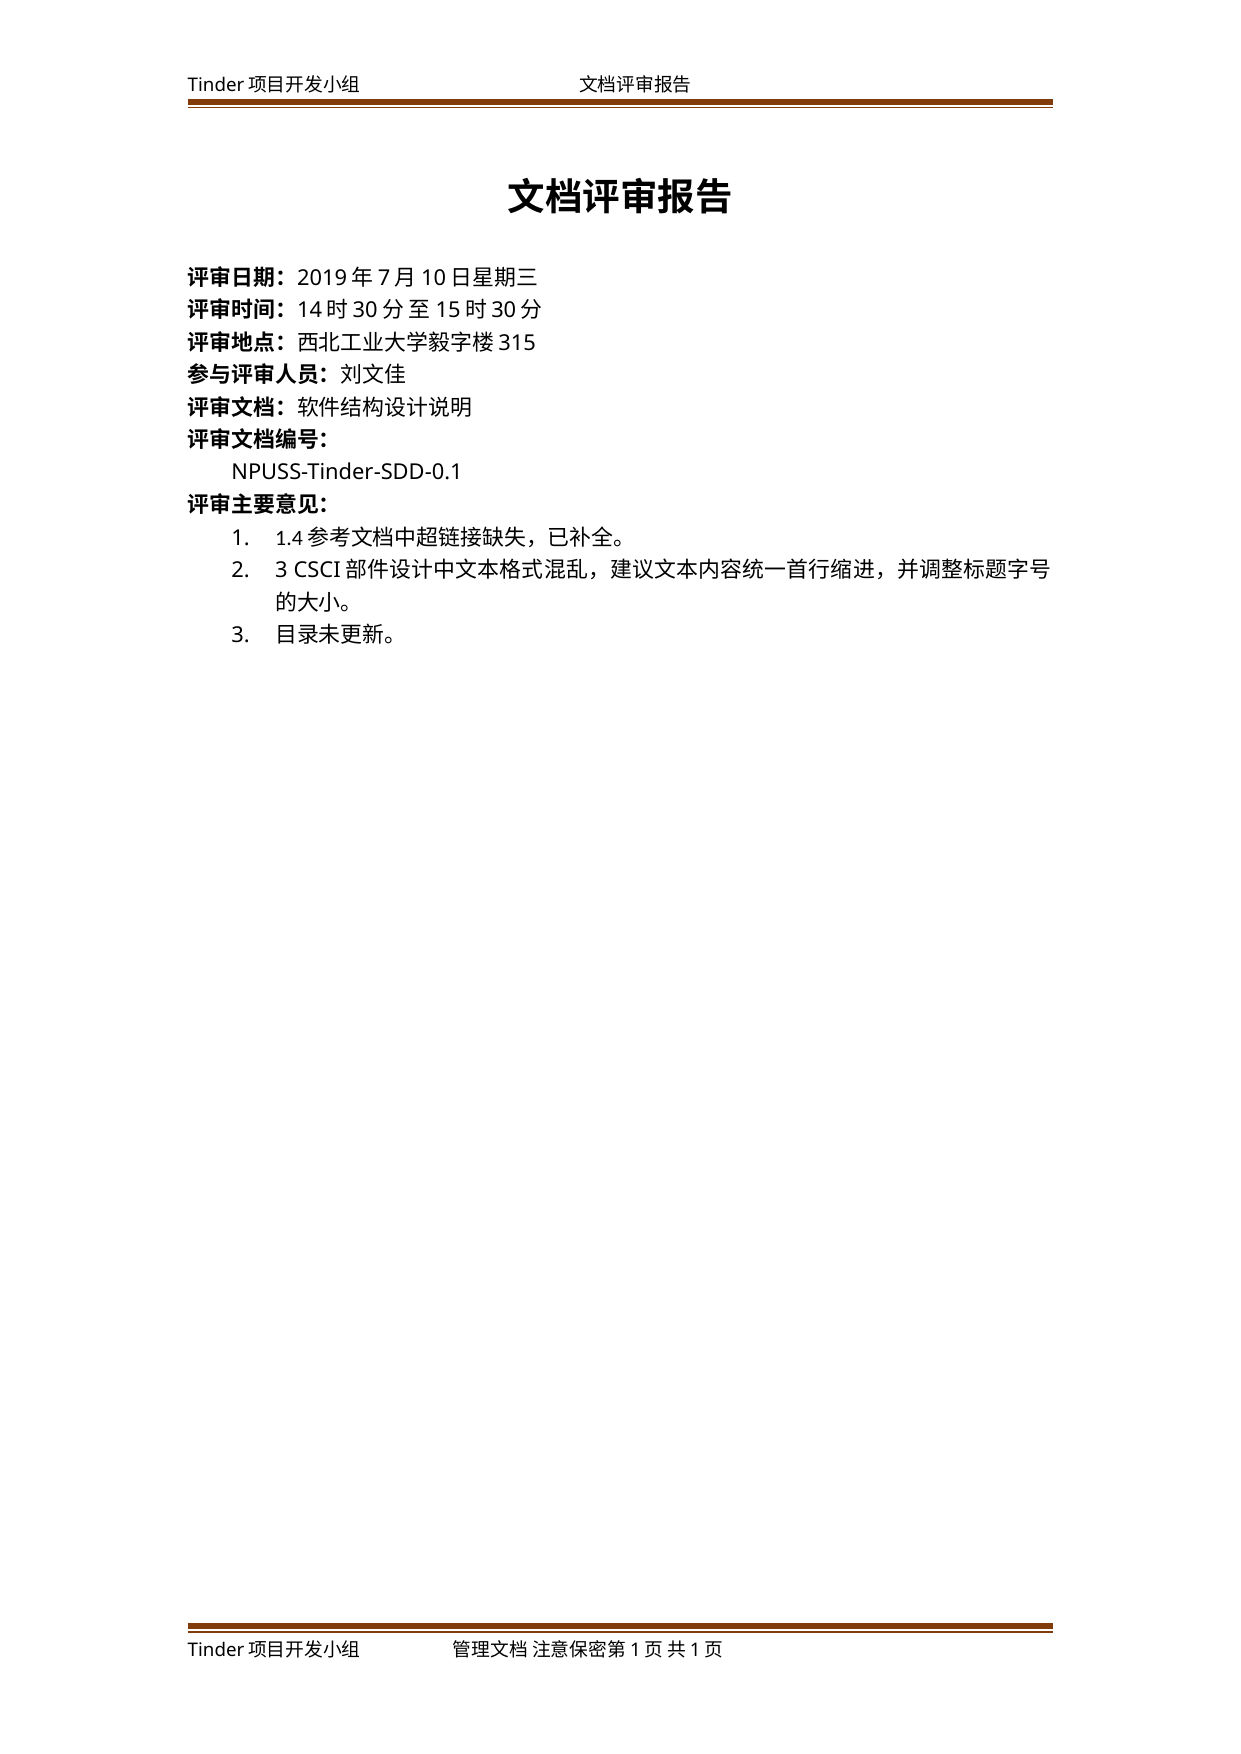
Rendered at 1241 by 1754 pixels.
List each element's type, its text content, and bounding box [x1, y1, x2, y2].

text 参与评审人员： [187, 357, 1053, 389]
text 评审主要意见： [187, 487, 1053, 519]
text NPUSS-Tinder-SDD- [187, 454, 1053, 487]
text 文档评审报告 [187, 162, 1053, 227]
text 评审地点： [187, 324, 1053, 357]
text 评审文档： [187, 389, 1053, 422]
text 评审日期： [187, 259, 1053, 292]
text 评审文档编号： [187, 422, 1053, 454]
text 评审时间：14时30分 至 15时30分 [187, 292, 1053, 324]
